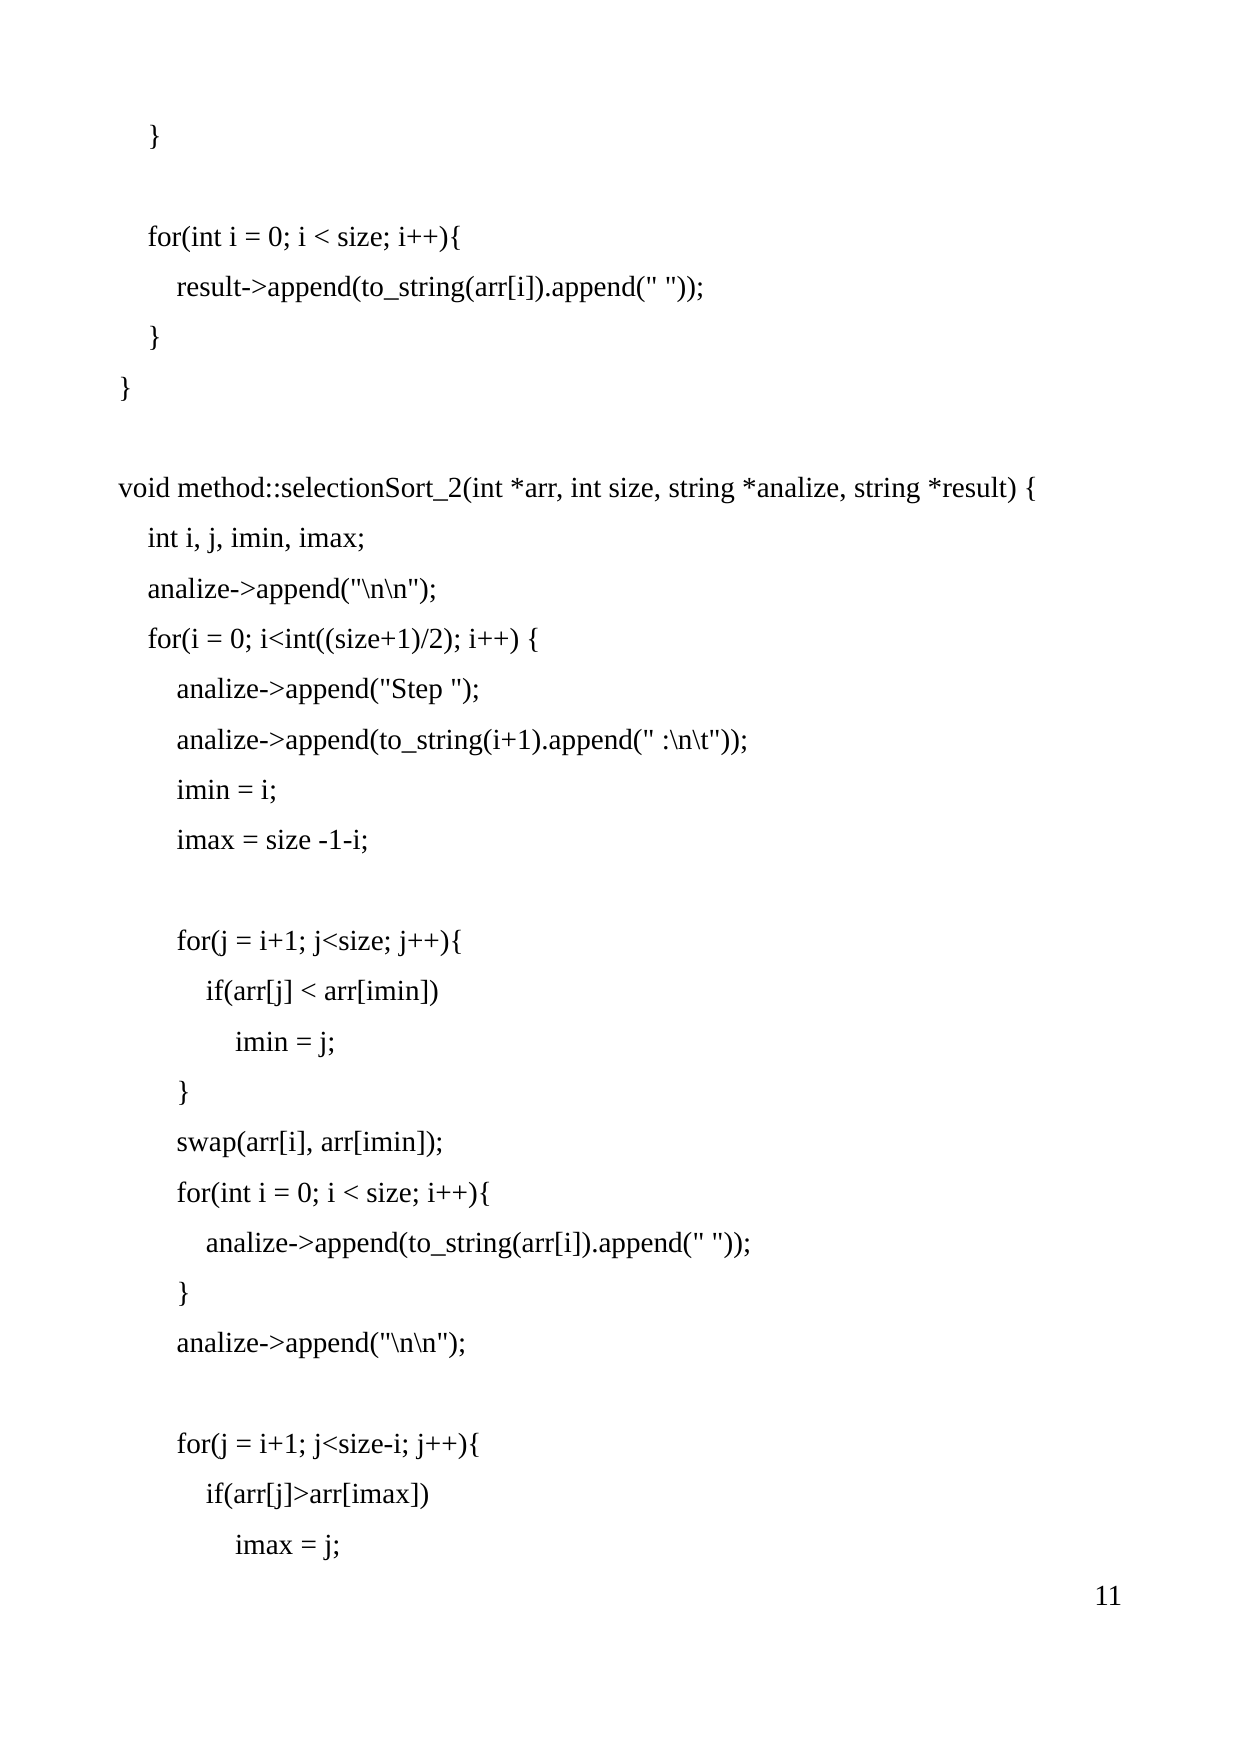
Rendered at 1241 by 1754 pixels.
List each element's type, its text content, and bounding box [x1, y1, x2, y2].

text imin = j; [118, 1024, 1122, 1057]
text analize->append("\n\n"); [118, 571, 1122, 604]
text if(arr[j]>arr[imax]) [118, 1477, 1122, 1510]
text } [118, 118, 1122, 152]
text result->append(to_string(arr[i]).append(" ")); [118, 269, 1122, 303]
text analize->append("Step "); [118, 672, 1122, 705]
text for(int i = 0; i < size; i++){ [118, 1175, 1122, 1208]
text } [118, 1074, 1122, 1108]
text imax = j; [118, 1527, 1122, 1560]
text swap(arr[i], arr[imin]); [118, 1124, 1122, 1158]
text for(j = i+1; j<size; j++){ [118, 923, 1122, 957]
text for(int i = 0; i < size; i++){ [118, 219, 1122, 252]
text } [118, 319, 1122, 353]
text for(i = 0; i<int((size+1)/2); i++) { [118, 621, 1122, 655]
text void method::selectionSort_2(int *arr, int size, string *analize, string *result) { [118, 470, 1122, 504]
text imax = size -1-i; [118, 822, 1122, 856]
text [118, 1225, 1122, 1258]
text analize->append(to_string(i+1).append(" :\n\t")); [118, 722, 1122, 755]
text analize->append("\n\n"); [118, 1326, 1122, 1359]
text int i, j, imin, imax; [118, 521, 1122, 554]
text if(arr[j] < arr[imin]) [118, 973, 1122, 1007]
text imin = i; [118, 772, 1122, 806]
text } [118, 370, 1122, 403]
text } [118, 1275, 1122, 1309]
text for(j = i+1; j<size-i; j++){ [118, 1426, 1122, 1460]
